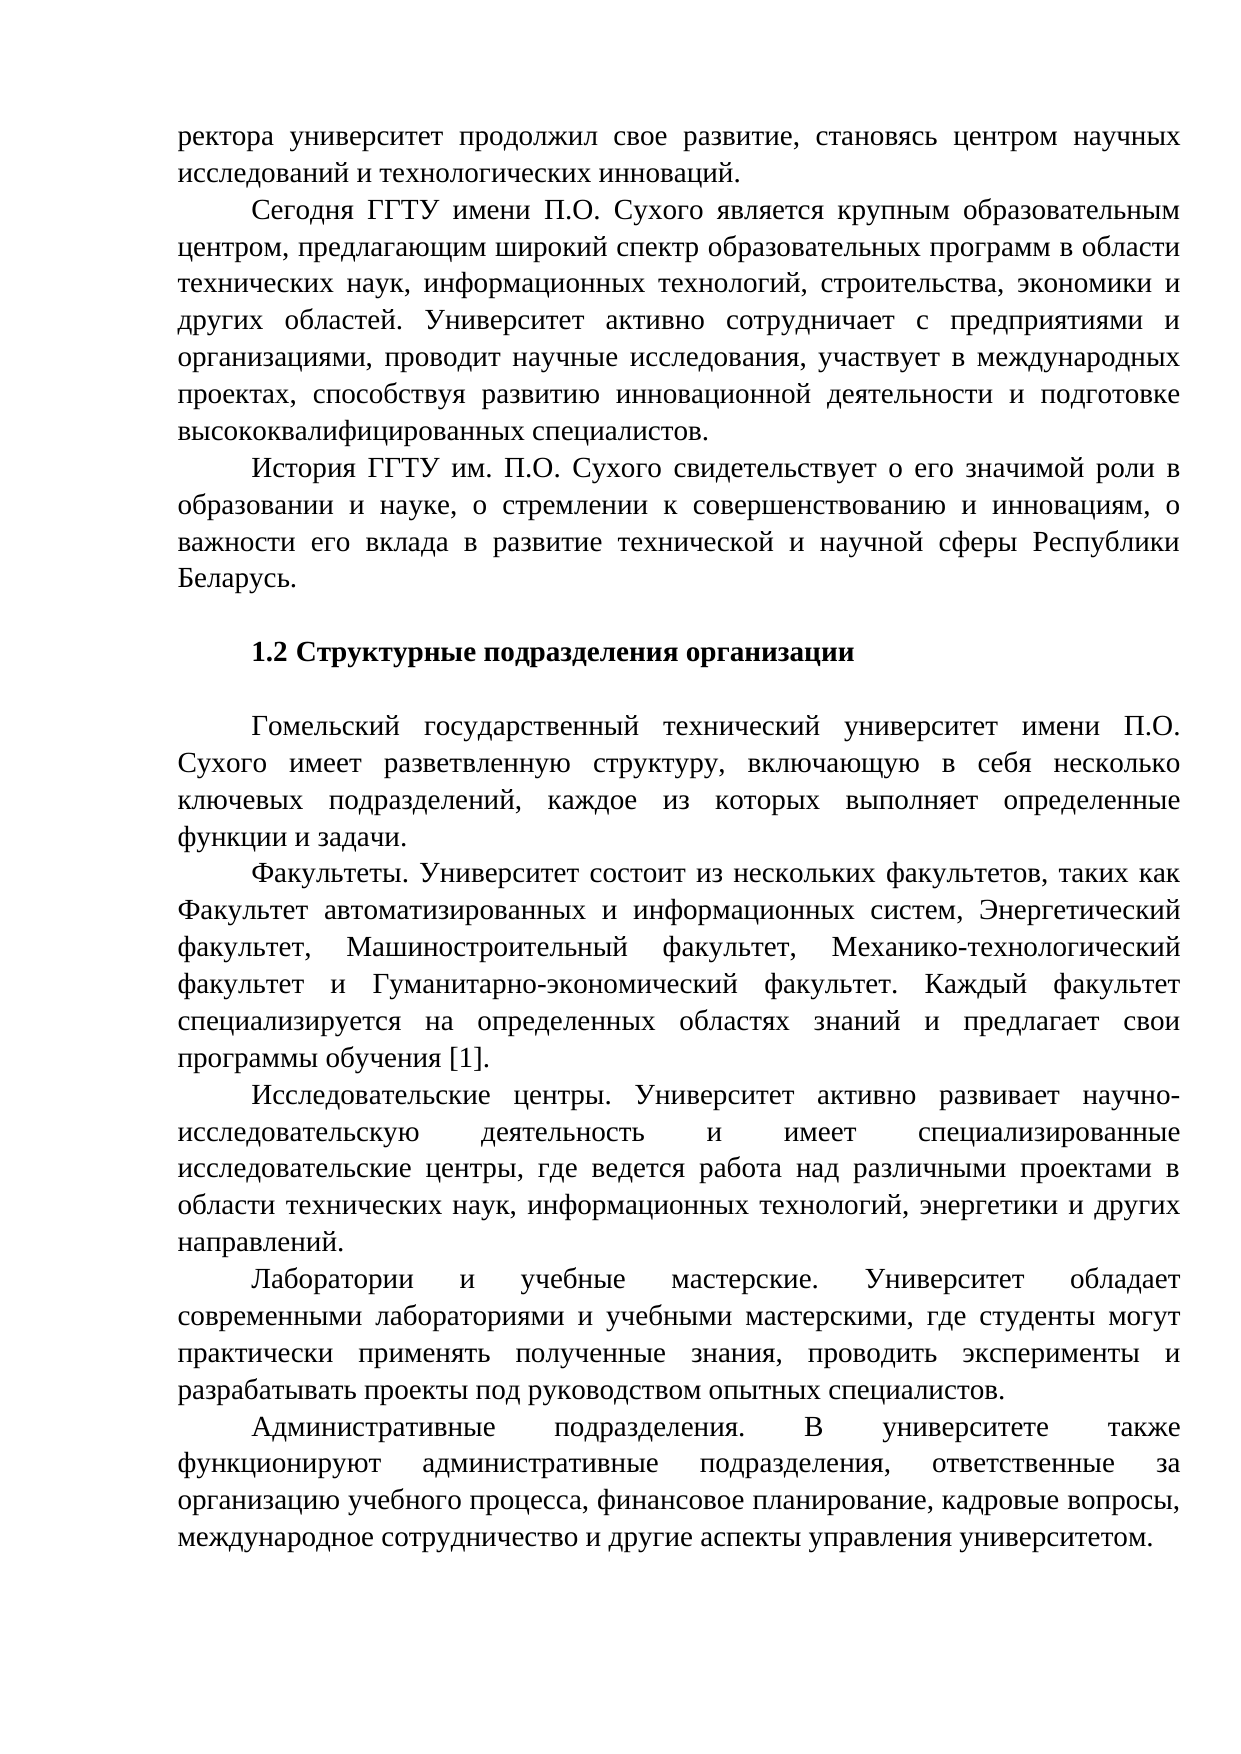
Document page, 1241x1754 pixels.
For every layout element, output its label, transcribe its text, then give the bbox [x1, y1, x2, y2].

text Факультеты. Университет состоит из нескольких факультетов, таких как Факультет автоматизированных и информационных систем, Энергетический факультет, Машиностроительный факультет, Механико-технологический факультет и Гуманитарно-экономический факультет. Каждый факультет специализируется на определенных областях знаний и предлагает свои программы обучения [1]. [177, 856, 1181, 1073]
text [177, 118, 1181, 188]
text Сегодня ГГТУ имени П.О. Сухого является крупным образовательным центром, предлагающим широкий спектр образовательных программ в области технических наук, информационных технологий, строительства, экономики и других областей. Университет активно сотрудничает с предприятиями и организациями, проводит научные исследования, участвует в международных проектах, способствуя развитию инновационной деятельности и подготовке высококвалифицированных специалистов. [177, 192, 1181, 447]
text Лаборатории и учебные мастерские. Университет обладает современными лабораториями и учебными мастерскими, где студенты могут практически применять полученные знания, проводить эксперименты и разрабатывать проекты под руководством опытных специалистов. [177, 1261, 1181, 1405]
text Административные подразделения. В университете также функционируют административные подразделения, ответственные за организацию учебного процесса, финансовое планирование, кадровые вопросы, международное сотрудничество и другие аспекты управления университетом. [177, 1409, 1181, 1553]
text История ГГТУ им. П.О. Сухого свидетельствует о его значимой роли в образовании и науке, о стремлении к совершенствованию и инновациям, о важности его вклада в развитие технической и научной сферы Республики Беларусь. [177, 450, 1181, 594]
text 1.2 Структурные подразделения организации [177, 634, 1181, 668]
text Исследовательские центры. Университет активно развивает научно-исследовательскую деятельность и имеет специализированные исследовательские центры, где ведется работа над различными проектами в области технических наук, информационных технологий, энергетики и других направлений. [177, 1077, 1181, 1258]
text Гомельский государственный технический университет имени П.О. Сухого имеет разветвленную структуру, включающую в себя несколько ключевых подразделений, каждое из которых выполняет определенные функции и задачи. [177, 708, 1181, 852]
